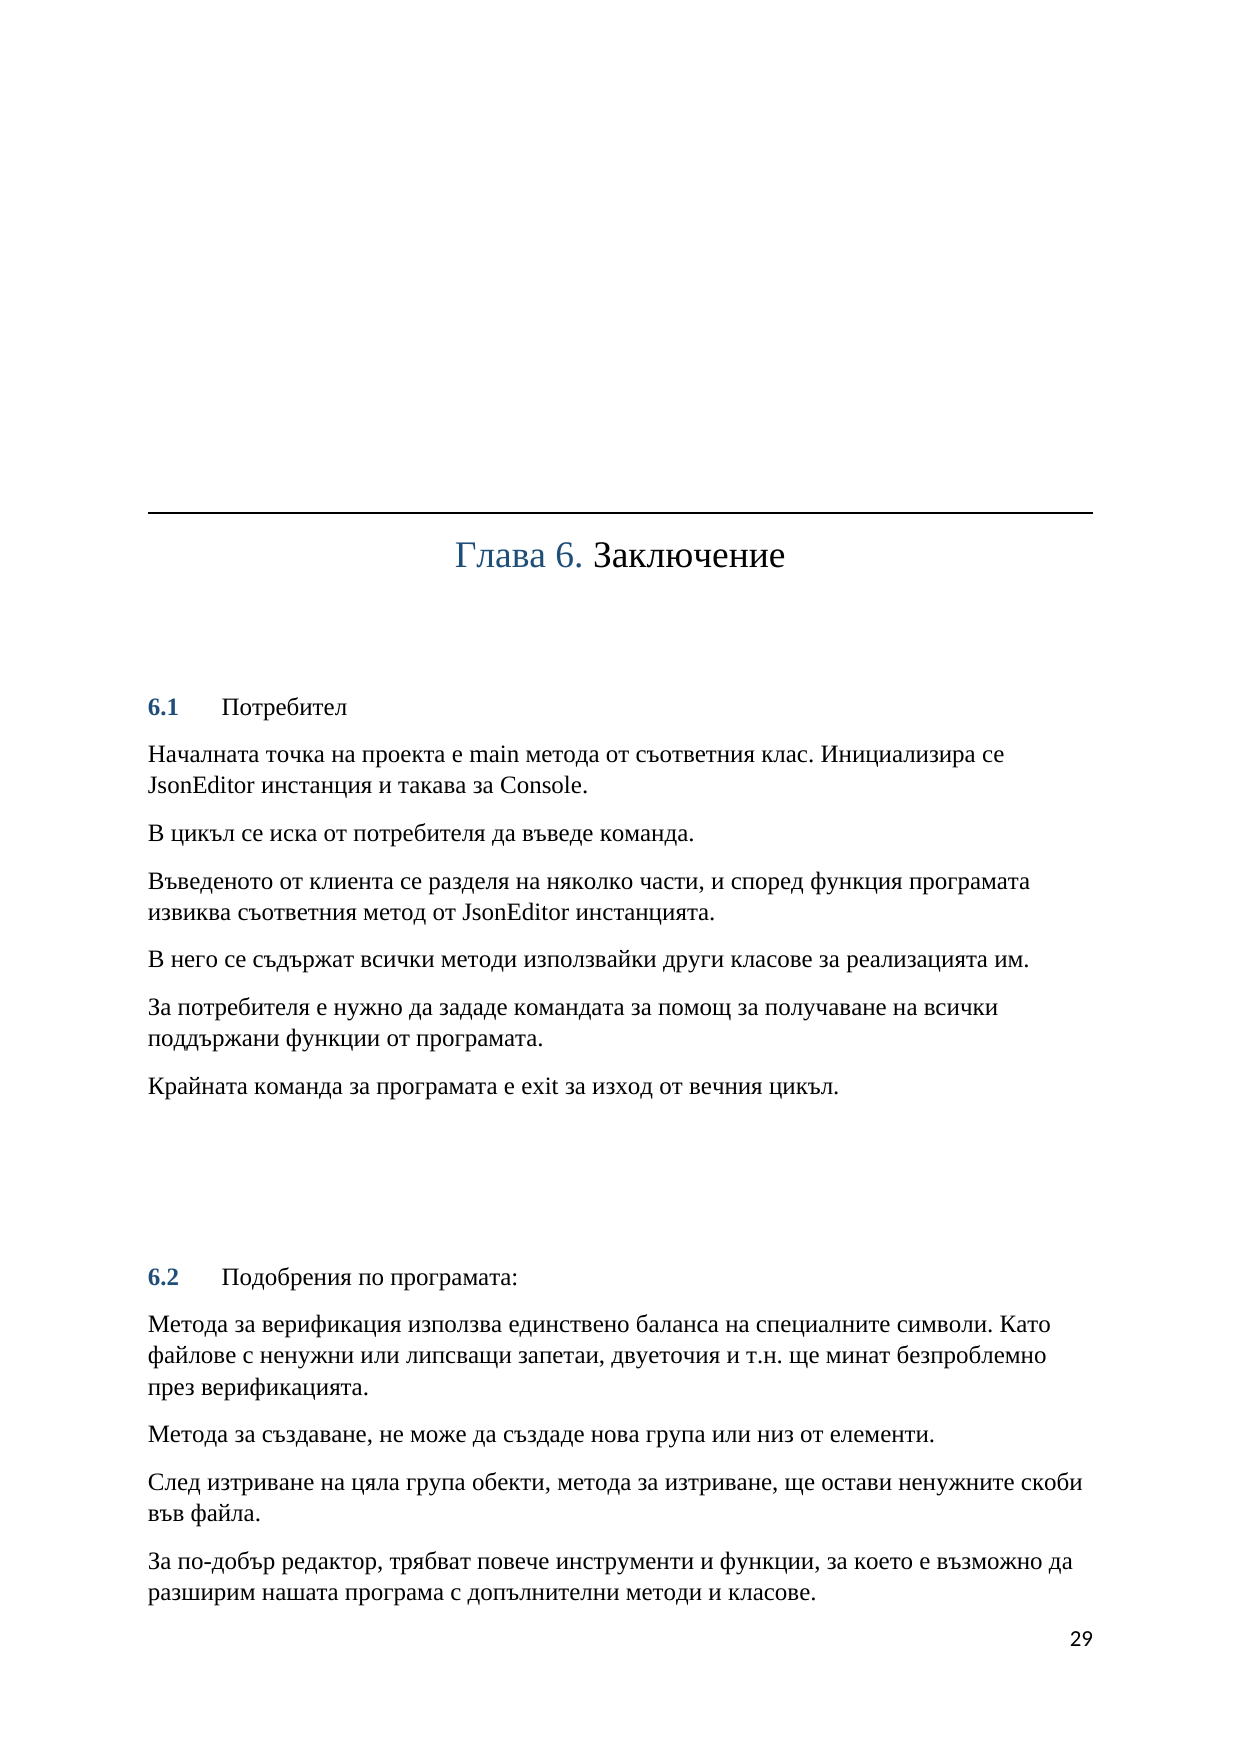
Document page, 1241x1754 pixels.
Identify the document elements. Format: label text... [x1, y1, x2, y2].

text За потребителя е нужно да зададе командата за помощ за получаване на всички поддържани функции от програмата. [148, 992, 1093, 1052]
text Началната точка на проекта е main метода от съответния клас. Инициализира се JsonEditor инстанция и такава за Console. [148, 739, 1093, 799]
text Метода за създаване, не може да създаде нова група или низ от елементи. [148, 1419, 1093, 1448]
text Глава 6. Заключение [148, 533, 1093, 576]
text За по-добър редактор, трябват повече инструменти и функции, за което е възможно да разширим нашата програма с допълнителни методи и класове. [148, 1546, 1093, 1606]
text Въведеното от клиента се разделя на няколко части, и според функция програмата извиква съответния метод от JsonEditor инстанцията. [148, 866, 1093, 926]
text В него се съдържат всички методи използвайки други класове за реализацията им. [148, 944, 1093, 973]
text 6.1 Потребител [148, 692, 1093, 720]
text След изтриване на цяла група обекти, метода за изтриване, ще остави ненужните скоби във файла. [148, 1467, 1093, 1527]
text Метода за верификация използва единствено баланса на специалните символи. Като файлове с ненужни или липсващи запетаи, двуеточия и т.н. ще минат безпроблемно през верификацията. [148, 1309, 1093, 1400]
text В цикъл се иска от потребителя да въведе команда. [148, 818, 1093, 847]
text Крайната команда за програмата е exit за изход от вечния цикъл. [148, 1071, 1093, 1100]
text 6.2 Подобрения по програмата: [148, 1262, 1093, 1291]
